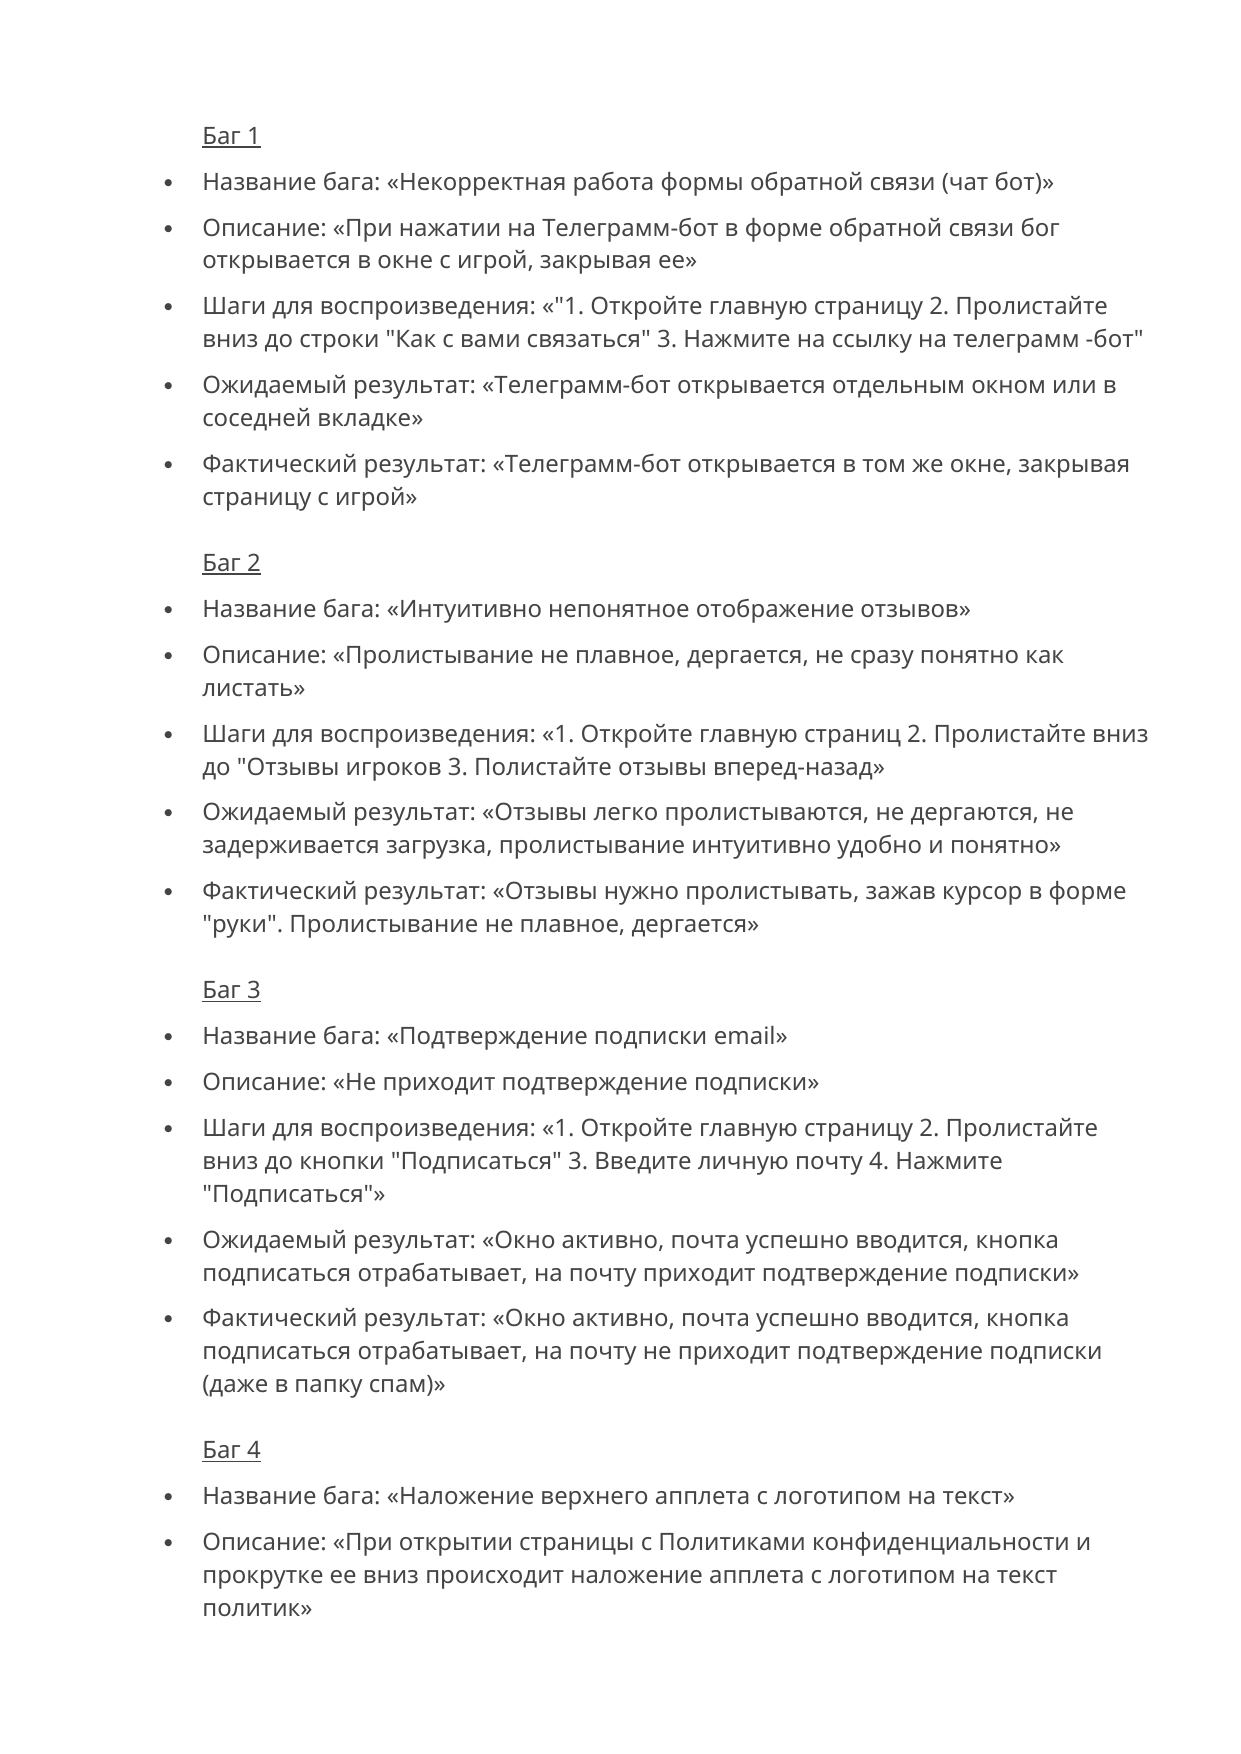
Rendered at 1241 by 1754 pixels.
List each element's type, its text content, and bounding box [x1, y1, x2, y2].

list Описание: «При нажатии на Телеграмм-бот в форме обратной связи бог открывается в окне с игрой, закрывая ее» [164, 210, 1152, 276]
list Описание: «Пролистывание не плавное, дергается, не сразу понятно как листать» [164, 637, 1152, 703]
list Название бага: «Некорректная работа формы обратной связи (чат бот)» [164, 164, 1152, 197]
list Ожидаемый результат: «Телеграмм-бот открывается отдельным окном или в соседней вкладке» [164, 368, 1152, 433]
text Баг 4 [202, 1433, 1152, 1466]
list Фактический результат: «Телеграмм-бот открывается в том же окне, закрывая страницу с игрой» [164, 447, 1152, 512]
list Ожидаемый результат: «Отзывы легко пролистываются, не дергаются, не задерживается загрузка, пролистывание интуитивно удобно и понятно» [164, 795, 1152, 861]
text Баг 2 [202, 545, 1152, 578]
list Фактический результат: «Окно активно, почта успешно вводится, кнопка подписаться отрабатывает, на почту не приходит подтверждение подписки (даже в папку спам)» [164, 1301, 1152, 1400]
list Шаги для воспроизведения: «1. Откройте главную страницу 2. Пролистайте вниз до кнопки "Подписаться" 3. Введите личную почту 4. Нажмите "Подписаться"» [164, 1110, 1152, 1209]
list Ожидаемый результат: «Окно активно, почта успешно вводится, кнопка подписаться отрабатывает, на почту приходит подтверждение подписки» [164, 1222, 1152, 1288]
list Описание: «При открытии страницы с Политиками конфиденциальности и прокрутке ее вниз происходит наложение апплета с логотипом на текст политик» [164, 1524, 1152, 1623]
list Название бага: «Наложение верхнего апплета с логотипом на текст» [164, 1478, 1152, 1511]
list Шаги для воспроизведения: «1. Откройте главную страниц 2. Пролистайте вниз до "Отзывы игроков 3. Полистайте отзывы вперед-назад» [164, 716, 1152, 782]
list Название бага: «Интуитивно непонятное отображение отзывов» [164, 591, 1152, 624]
text Баг 3 [202, 972, 1152, 1005]
list Фактический результат: «Отзывы нужно пролистывать, зажав курсор в форме "руки". Пролистывание не плавное, дергается» [164, 874, 1152, 939]
list Шаги для воспроизведения: «"1. Откройте главную страницу 2. Пролистайте вниз до строки "Как с вами связаться" 3. Нажмите на ссылку на телеграмм -бот" [164, 289, 1152, 355]
text Баг 1 [202, 118, 1152, 151]
list Описание: «Не приходит подтверждение подписки» [164, 1064, 1152, 1097]
list Название бага: «Подтверждение подписки email» [164, 1018, 1152, 1051]
